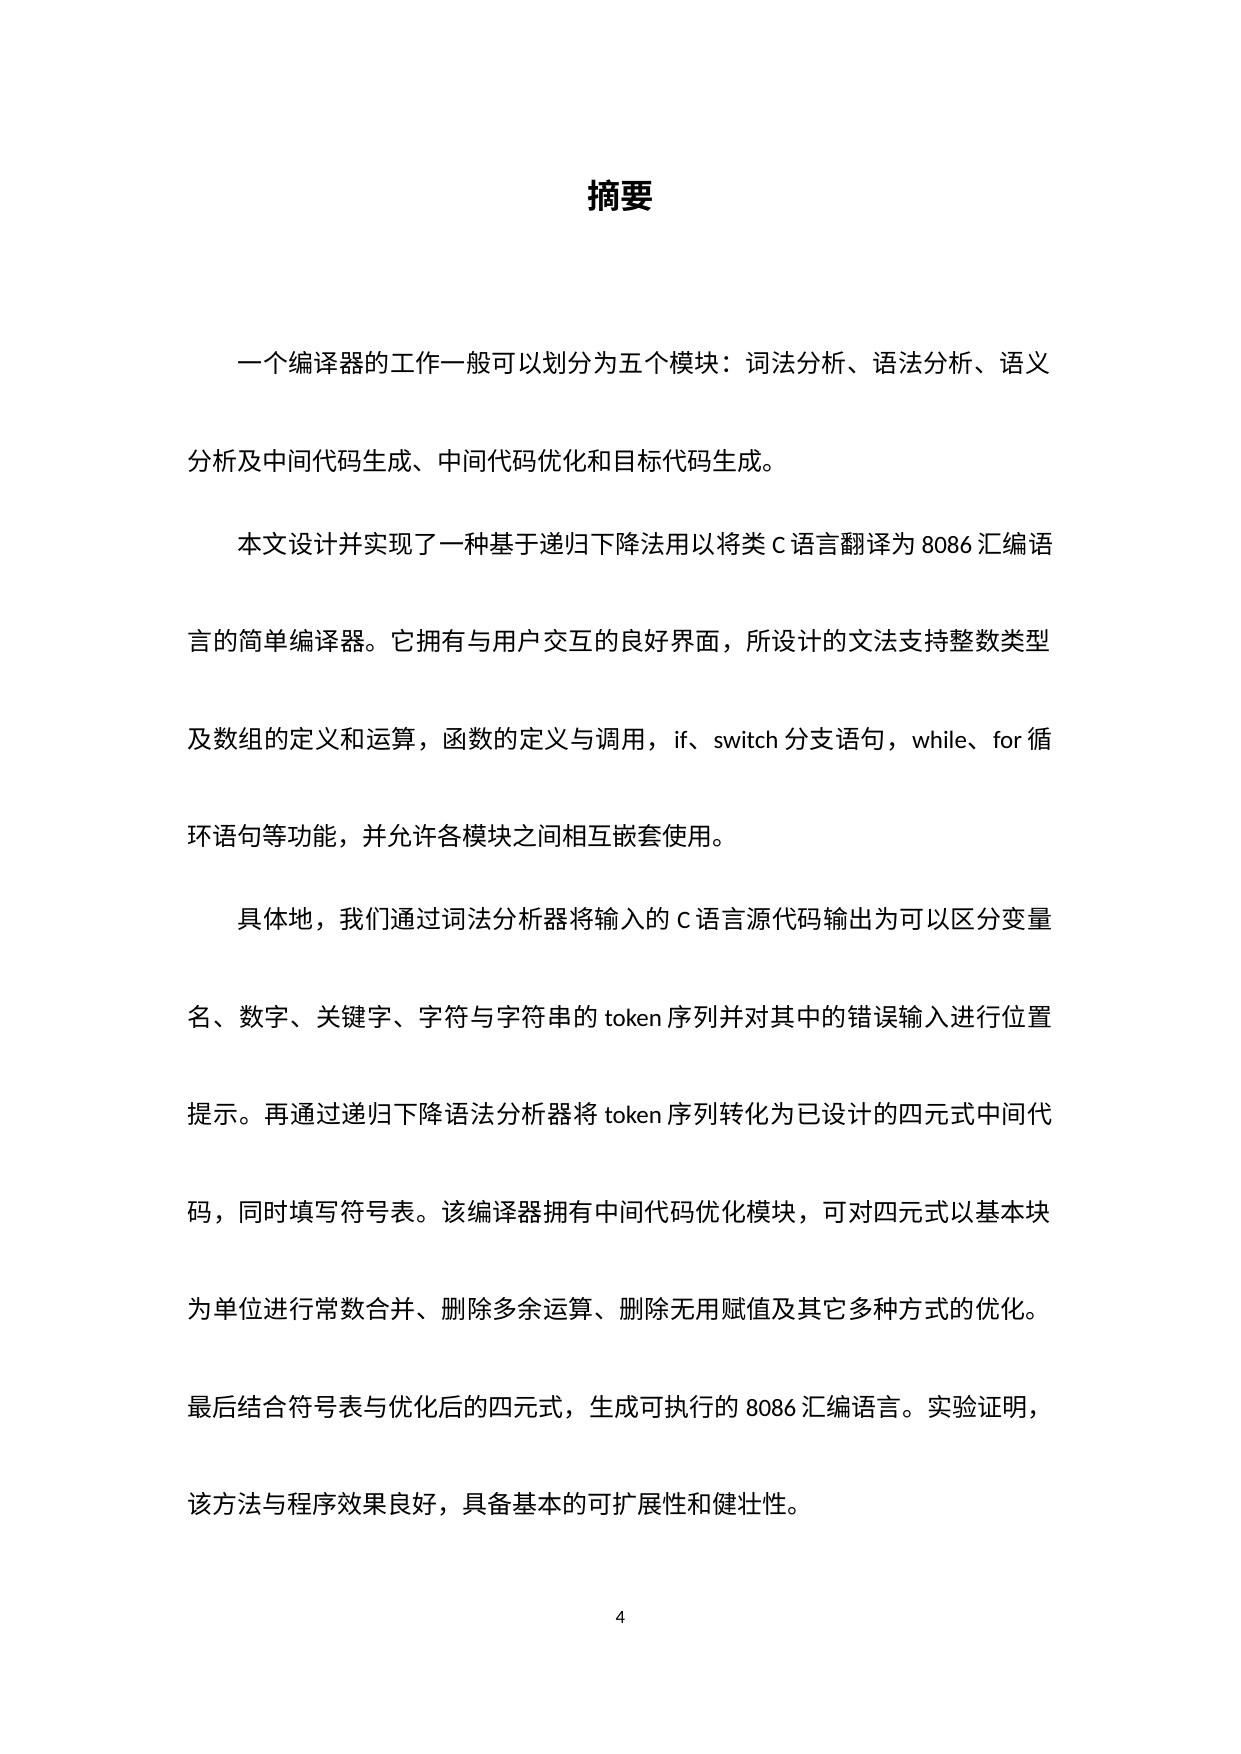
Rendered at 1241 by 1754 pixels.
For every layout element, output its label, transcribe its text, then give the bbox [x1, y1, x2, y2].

subtitle 摘要 [187, 162, 1053, 227]
text 本文设计并实现了一种基于递归下降法用以将类C语言翻译为8086汇编语言的简单编译器。它拥有与用户交互的良好界面，所设计的文法支持整数类型及数组的定义和运算，函数的定义与调用，if、switch分支语句，while、for循环语句等功能，并允许各模块之间相互嵌套使用。 [187, 510, 1053, 867]
text 具体地，我们通过词法分析器将输入的C语言源代码输出为可以区分变量名、数字、关键字、字符与字符串的token序列并对其中的错误输入进行位置提示。再通过递归下降语法分析器将token序列转化为已设计的四元式中间代码，同时填写符号表。该编译器拥有中间代码优化模块，可对四元式以基本块为单位进行常数合并、删除多余运算、删除无用赋值及其它多种方式的优化。最后结合符号表与优化后的四元式，生成可执行的8086汇编语言。实验证明，该方法与程序效果良好，具备基本的可扩展性和健壮性。 [187, 886, 1053, 1536]
text 一个编译器的工作一般可以划分为五个模块：词法分析、语法分析、语义分析及中间代码生成、中间代码优化和目标代码生成。 [187, 329, 1053, 492]
